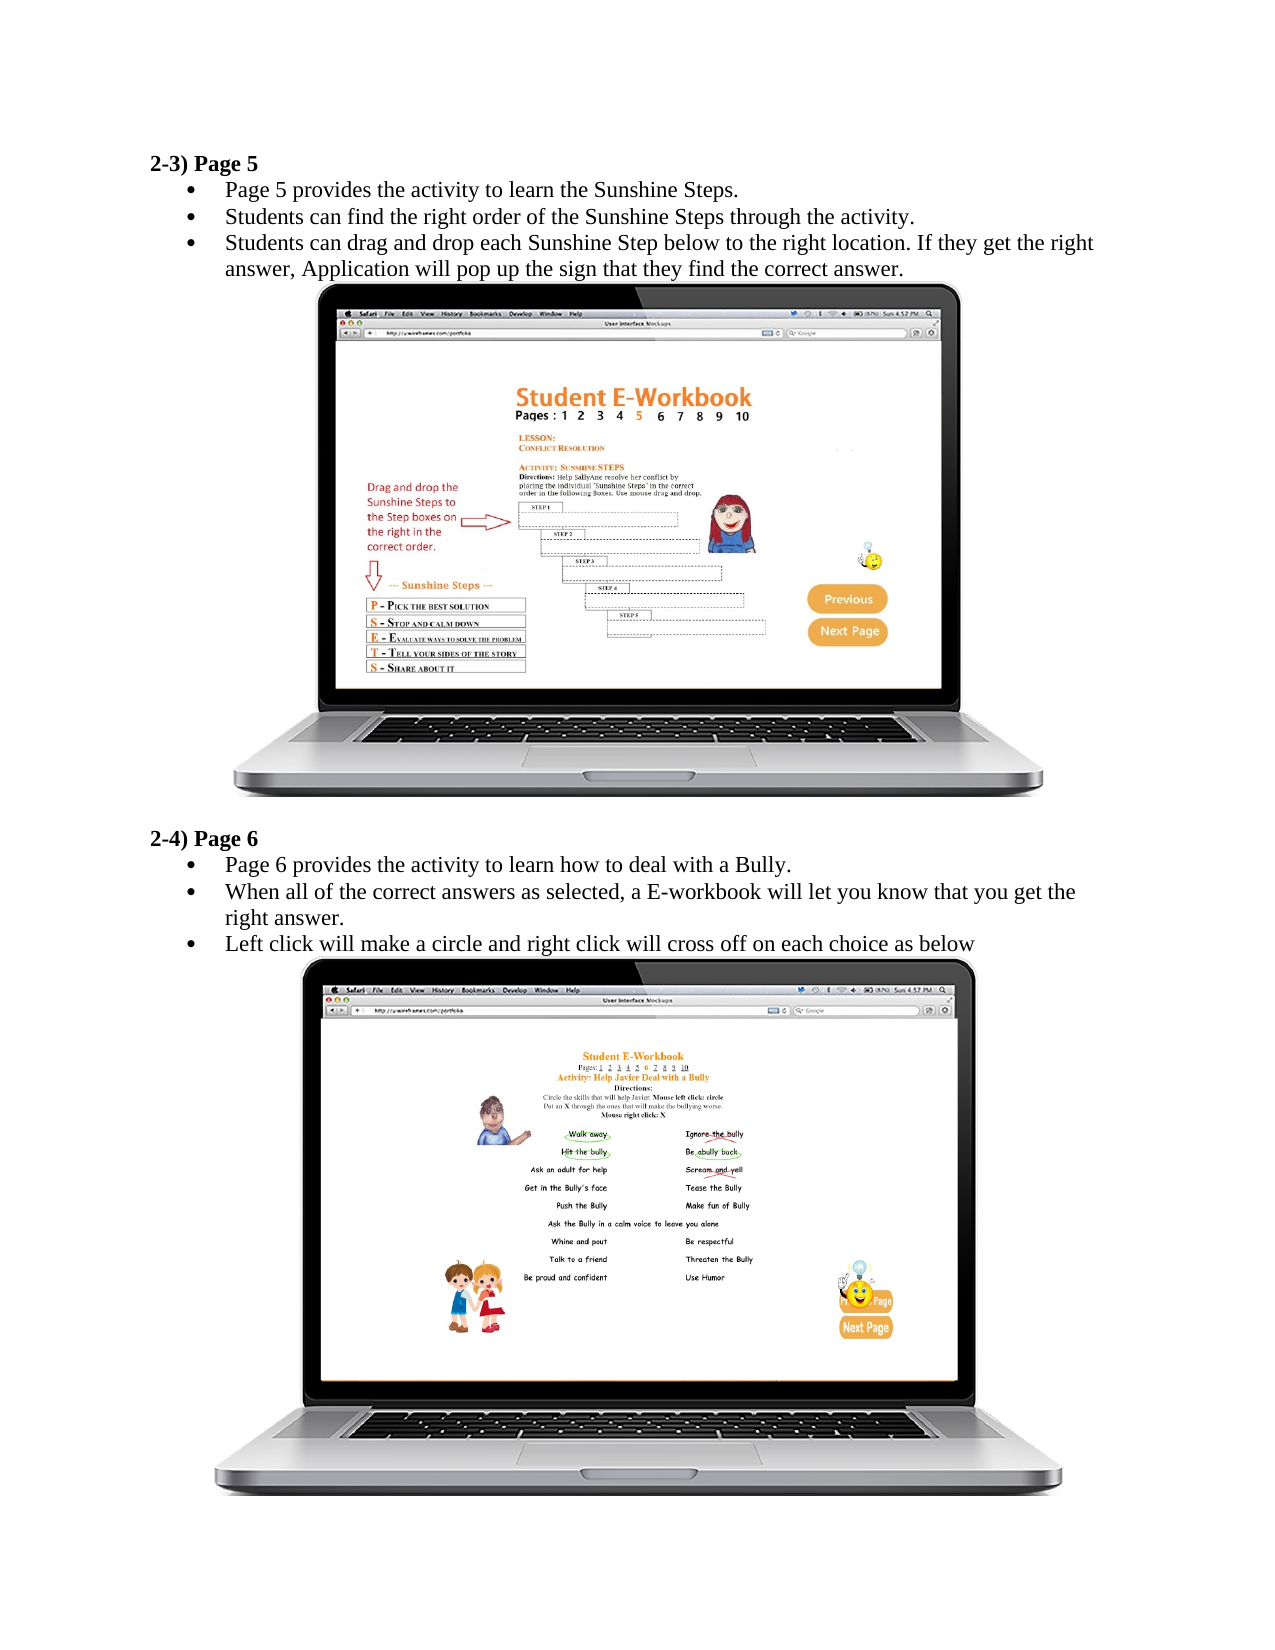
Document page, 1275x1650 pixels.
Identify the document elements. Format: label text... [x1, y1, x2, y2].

list Page 6 provides the activity to learn how to deal with a Bully. [187, 851, 1125, 878]
picture [231, 281, 1044, 797]
list When all of the correct answers as selected, a E-workbook will let you know that you get the right answer. [187, 878, 1125, 931]
text 2-4) Page 6 [150, 825, 1125, 851]
list Page 5 provides the activity to learn the Sunshine Steps. [187, 176, 1125, 203]
list Students can find the right order of the Sunshine Steps through the activity. [187, 203, 1125, 229]
list Students can drag and drop each Sunshine Step below to the right location. If they get the right answer, Application will pop up the sign that they find the correct answer. [187, 229, 1125, 282]
list Left click will make a circle and right click will cross off on each choice as below [187, 931, 1125, 957]
picture [212, 956, 1063, 1496]
text 2-3) Page 5 [150, 150, 1125, 176]
